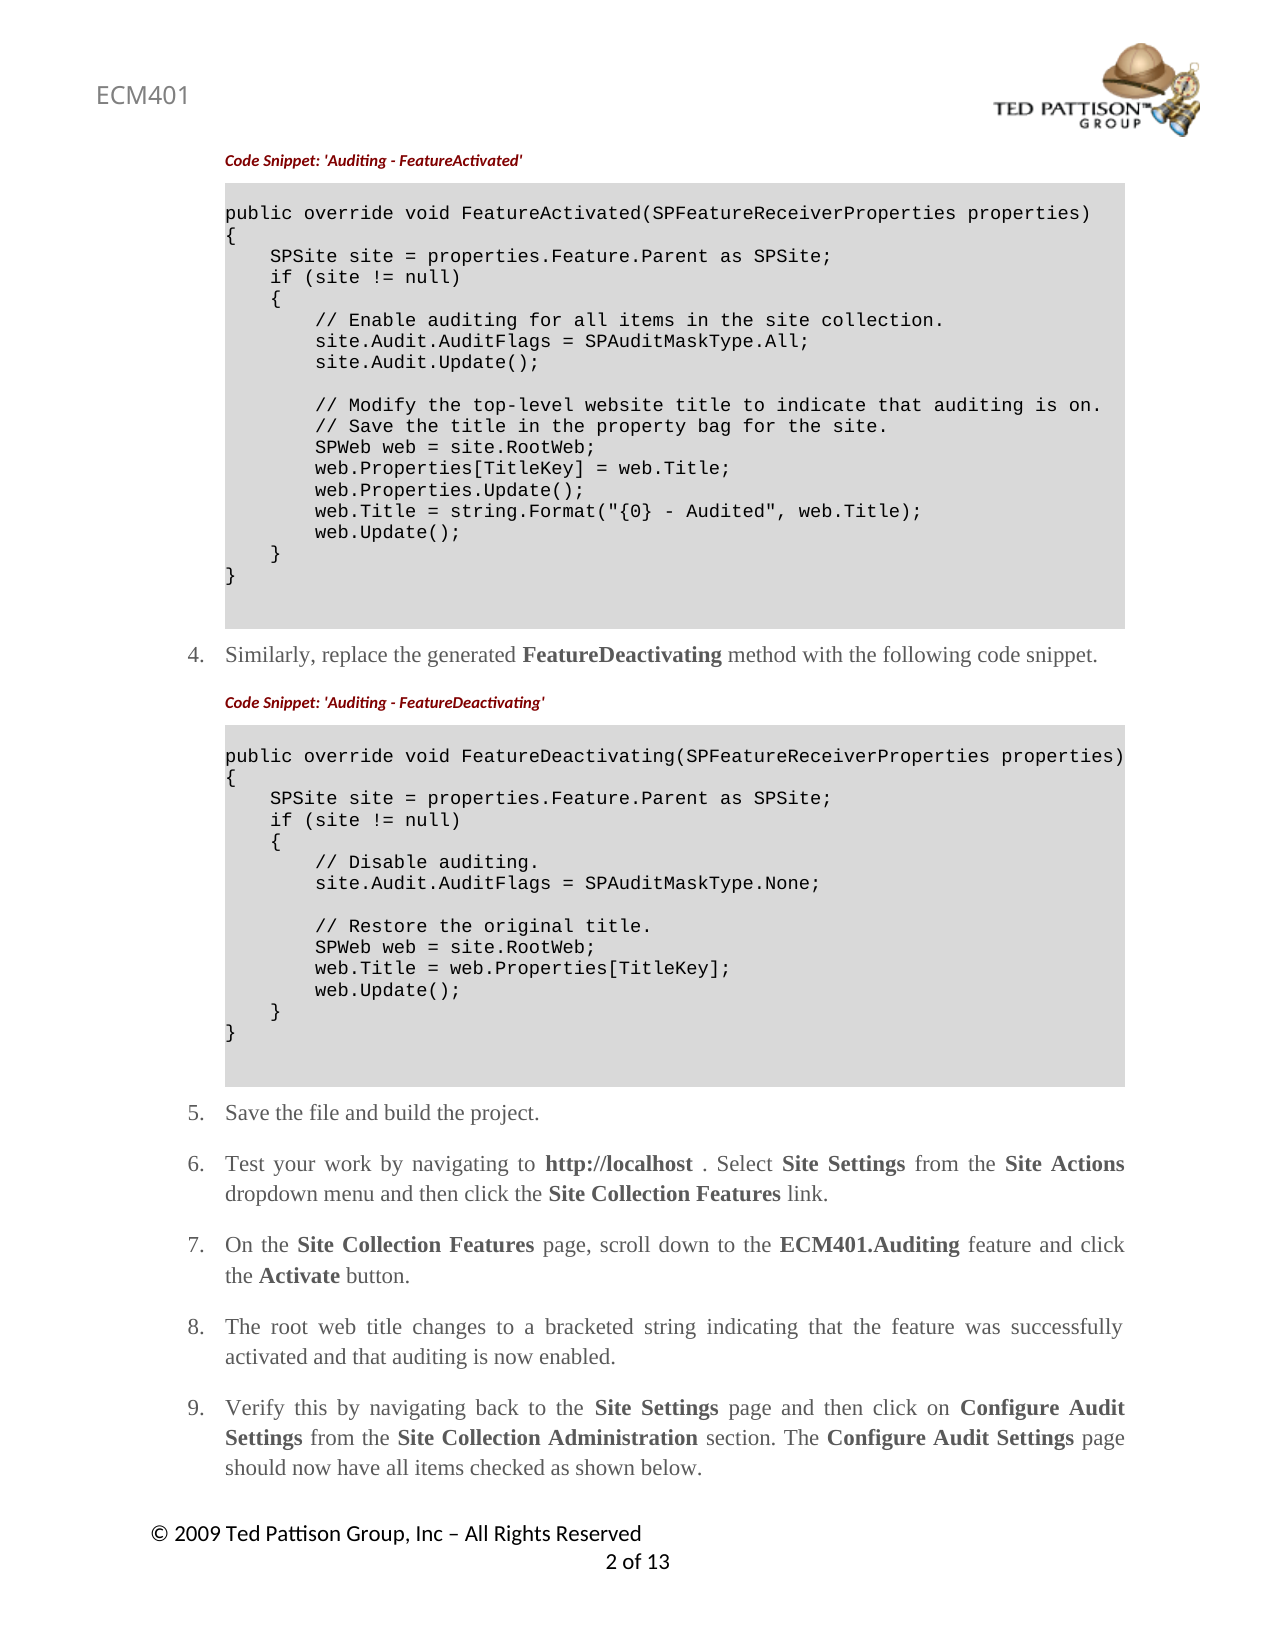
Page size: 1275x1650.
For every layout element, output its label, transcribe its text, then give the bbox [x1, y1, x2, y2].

text Code Snippet: 'Auditing - FeatureDeactivating' [225, 693, 1125, 713]
list The root web title changes to a bracketed string indicating that the feature was successfully activated and that auditing is now enabled. [187, 1313, 1125, 1369]
list Verify this by navigating back to the Site Settings page and then click on Configure Audit Settings from the Site Collection Administration section. The Configure Audit Settings page should now have all items checked as shown below. [187, 1394, 1125, 1481]
list Similarly, replace the generated FeatureDeactivating method with the following code snippet. [187, 642, 1125, 668]
text Code Snippet: 'Auditing - FeatureActivated' [225, 150, 1125, 170]
text public override void FeatureDeactivating(SPFeatureReceiverProperties properties) { SPSite site = properties.Feature.Parent as SPSite; if (site != null) { // Disable auditing. site.Audit.AuditFlags = SPAuditMaskType.None; // Restore the original title. SPWeb web = site.RootWeb; web.Title = web.Properties[TitleKey]; web.Update(); } } [225, 725, 1125, 1087]
list On the Site Collection Features page, scroll down to the ECM401.Auditing feature and click the Activate button. [187, 1231, 1125, 1288]
list Test your work by navigating to http://localhost . Select Site Settings from the Site Actions dropdown menu and then click the Site Collection Features link. [187, 1150, 1125, 1207]
list Save the file and build the project. [187, 1099, 1125, 1126]
picture [993, 43, 1200, 137]
text public override void FeatureActivated(SPFeatureReceiverProperties properties) { SPSite site = properties.Feature.Parent as SPSite; if (site != null) { // Enable auditing for all items in the site collection. site.Audit.AuditFlags = SPAuditMaskType.All; site.Audit.Update(); // Modify the top-level website title to indicate that auditing is on. // Save the title in the property bag for the site. SPWeb web = site.RootWeb; web.Properties[TitleKey] = web.Title; web.Properties.Update(); web.Title = string.Format("{0} - Audited", web.Title); web.Update(); } } [225, 183, 1125, 629]
